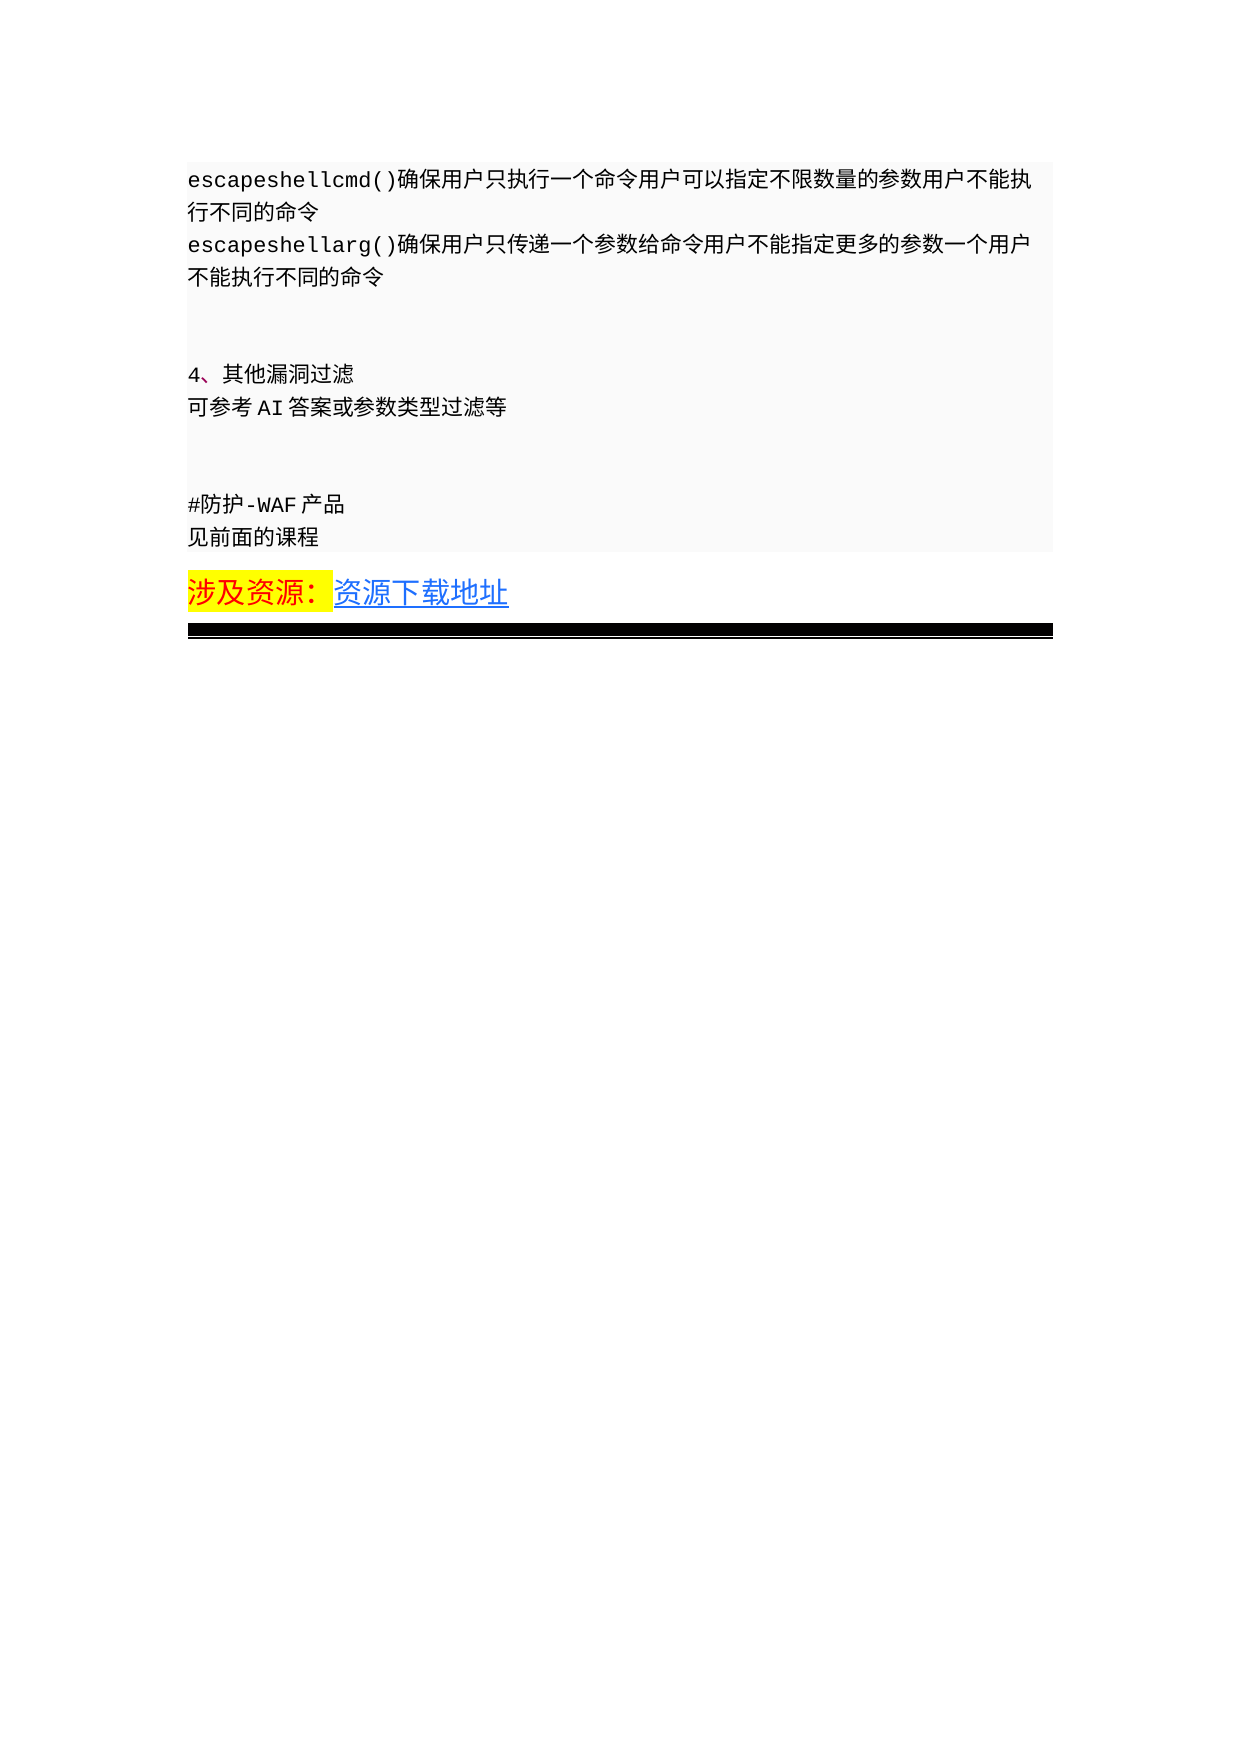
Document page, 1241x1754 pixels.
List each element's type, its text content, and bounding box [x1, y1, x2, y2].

text 涉及资源：资源下载地址 [187, 558, 1053, 639]
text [187, 162, 1053, 552]
